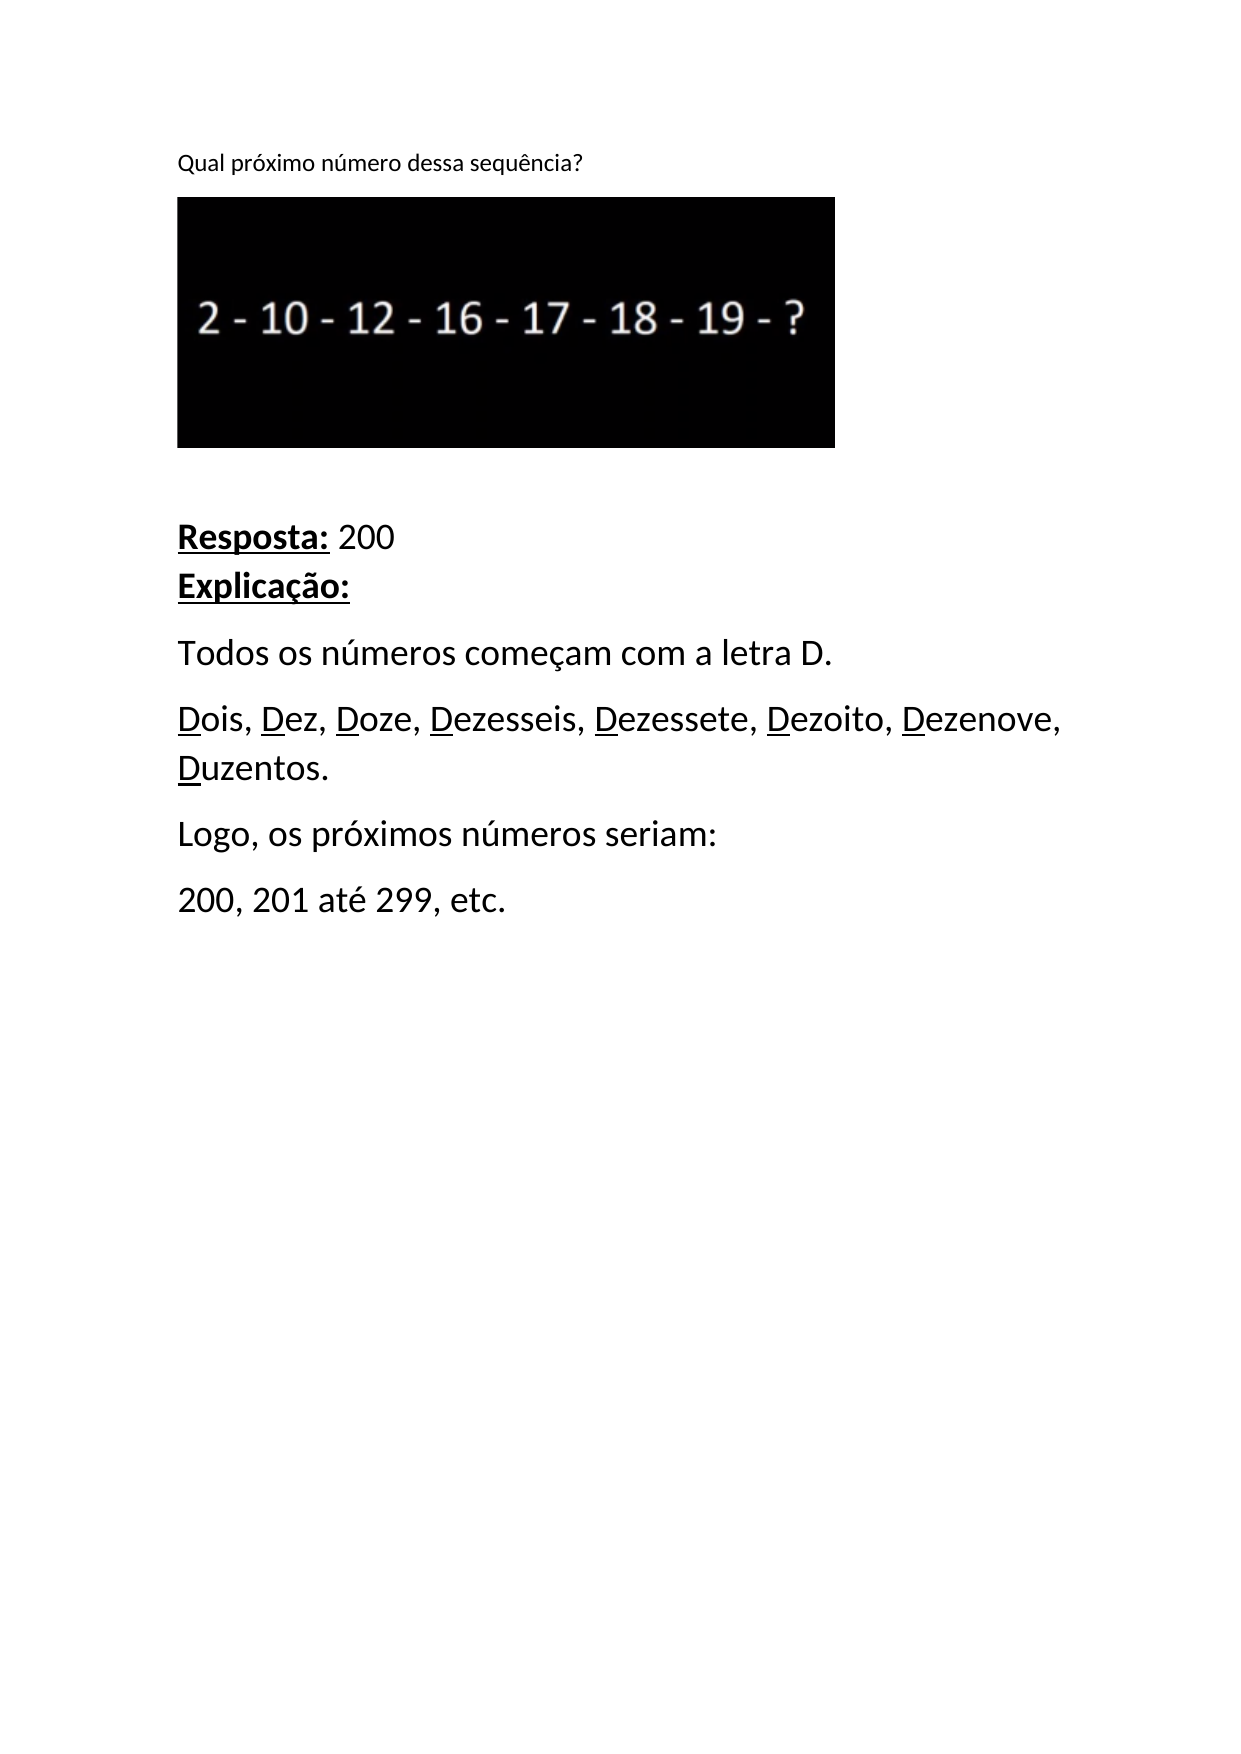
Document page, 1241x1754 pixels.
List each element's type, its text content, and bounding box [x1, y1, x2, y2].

text Todos os números começam com a letra D. [177, 628, 1063, 674]
text Logo, os próximos números seriam: [177, 810, 1063, 856]
text Qual próximo número dessa sequência? [177, 148, 1063, 178]
picture [177, 197, 835, 448]
text 200, 201 até 299, etc. [177, 876, 1063, 922]
text Dois, Dez, Doze, Dezesseis, Dezessete, Dezoito, Dezenove, Duzentos. [177, 695, 1063, 790]
text Resposta: 200 Explicação: [177, 513, 1063, 608]
